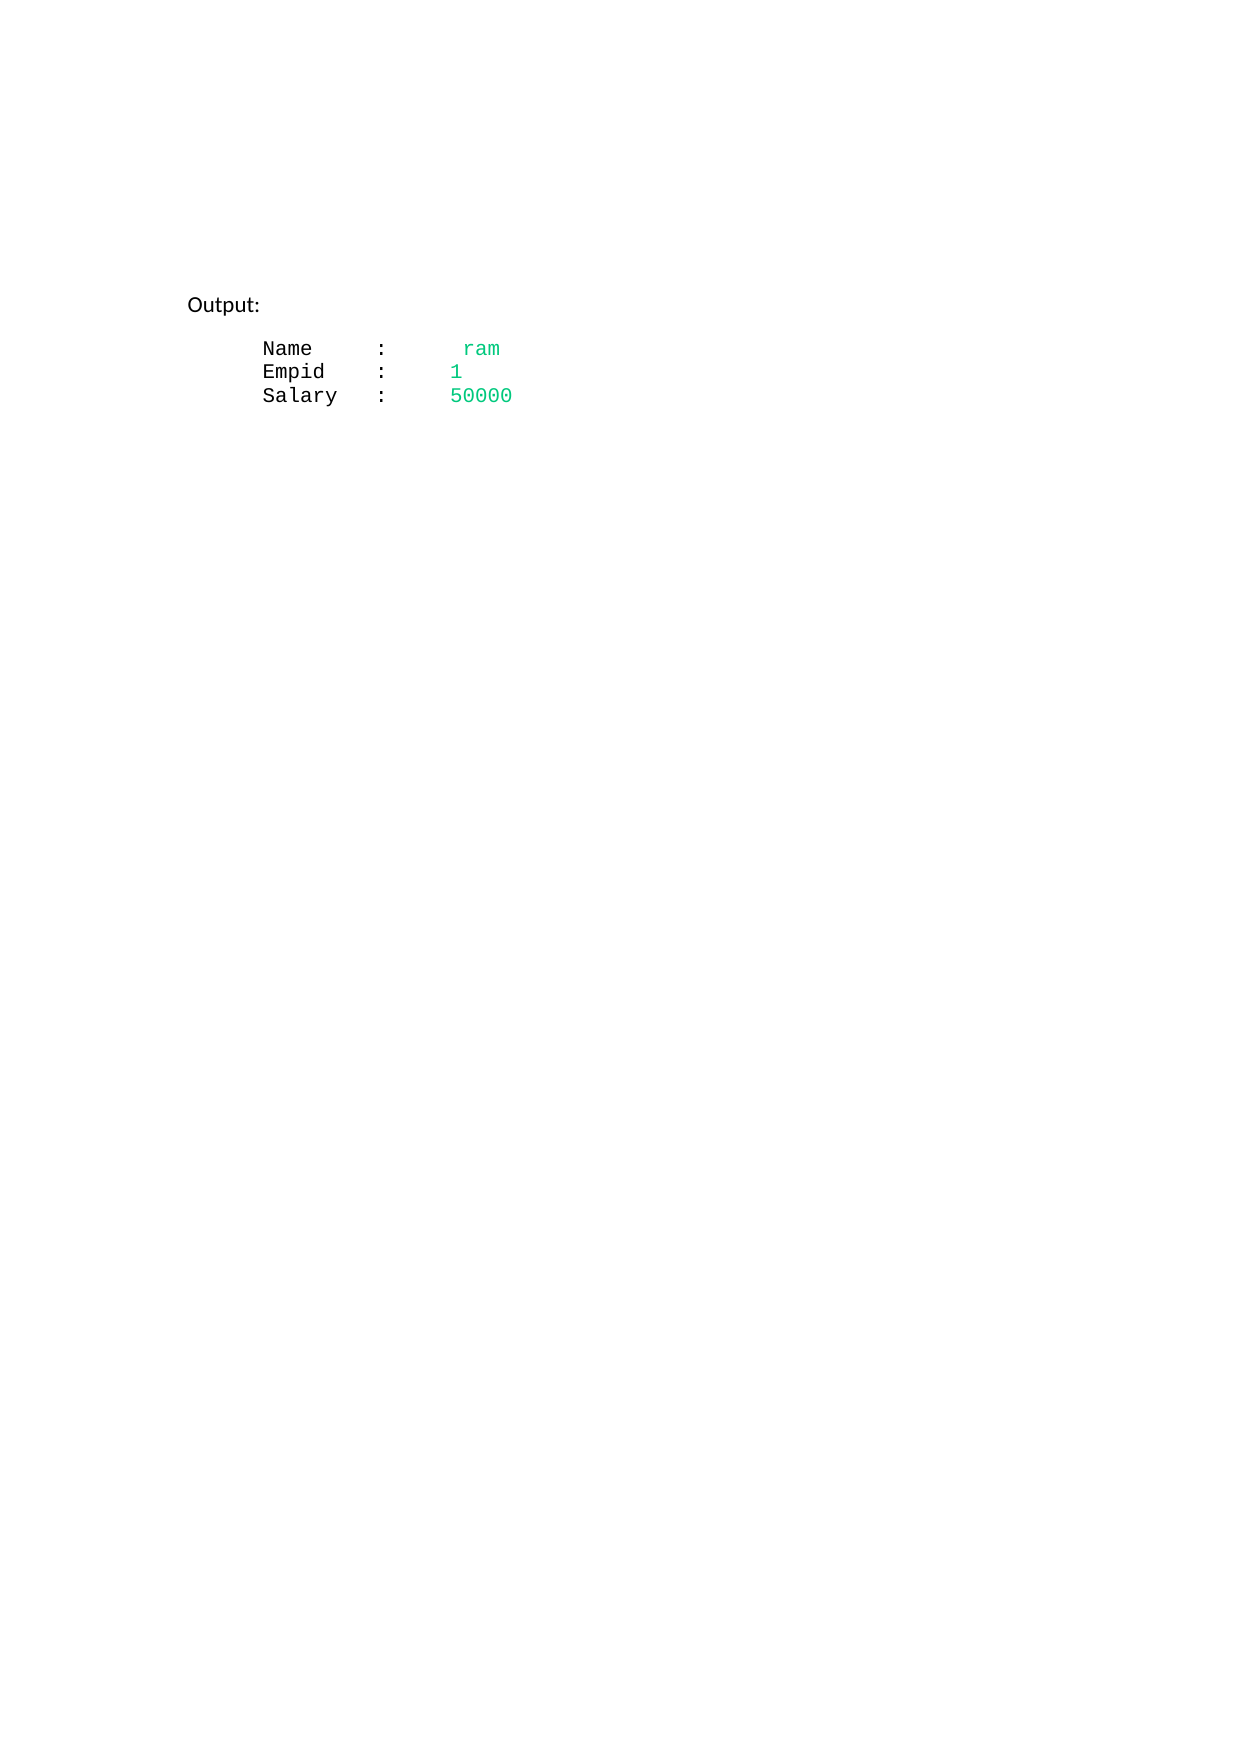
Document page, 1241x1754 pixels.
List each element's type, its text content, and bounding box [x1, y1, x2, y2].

text Output: [187, 291, 1090, 319]
text Name : ram [150, 337, 1090, 361]
text Empid : 1 [150, 361, 1090, 385]
text Salary : 50000 [187, 385, 1090, 408]
